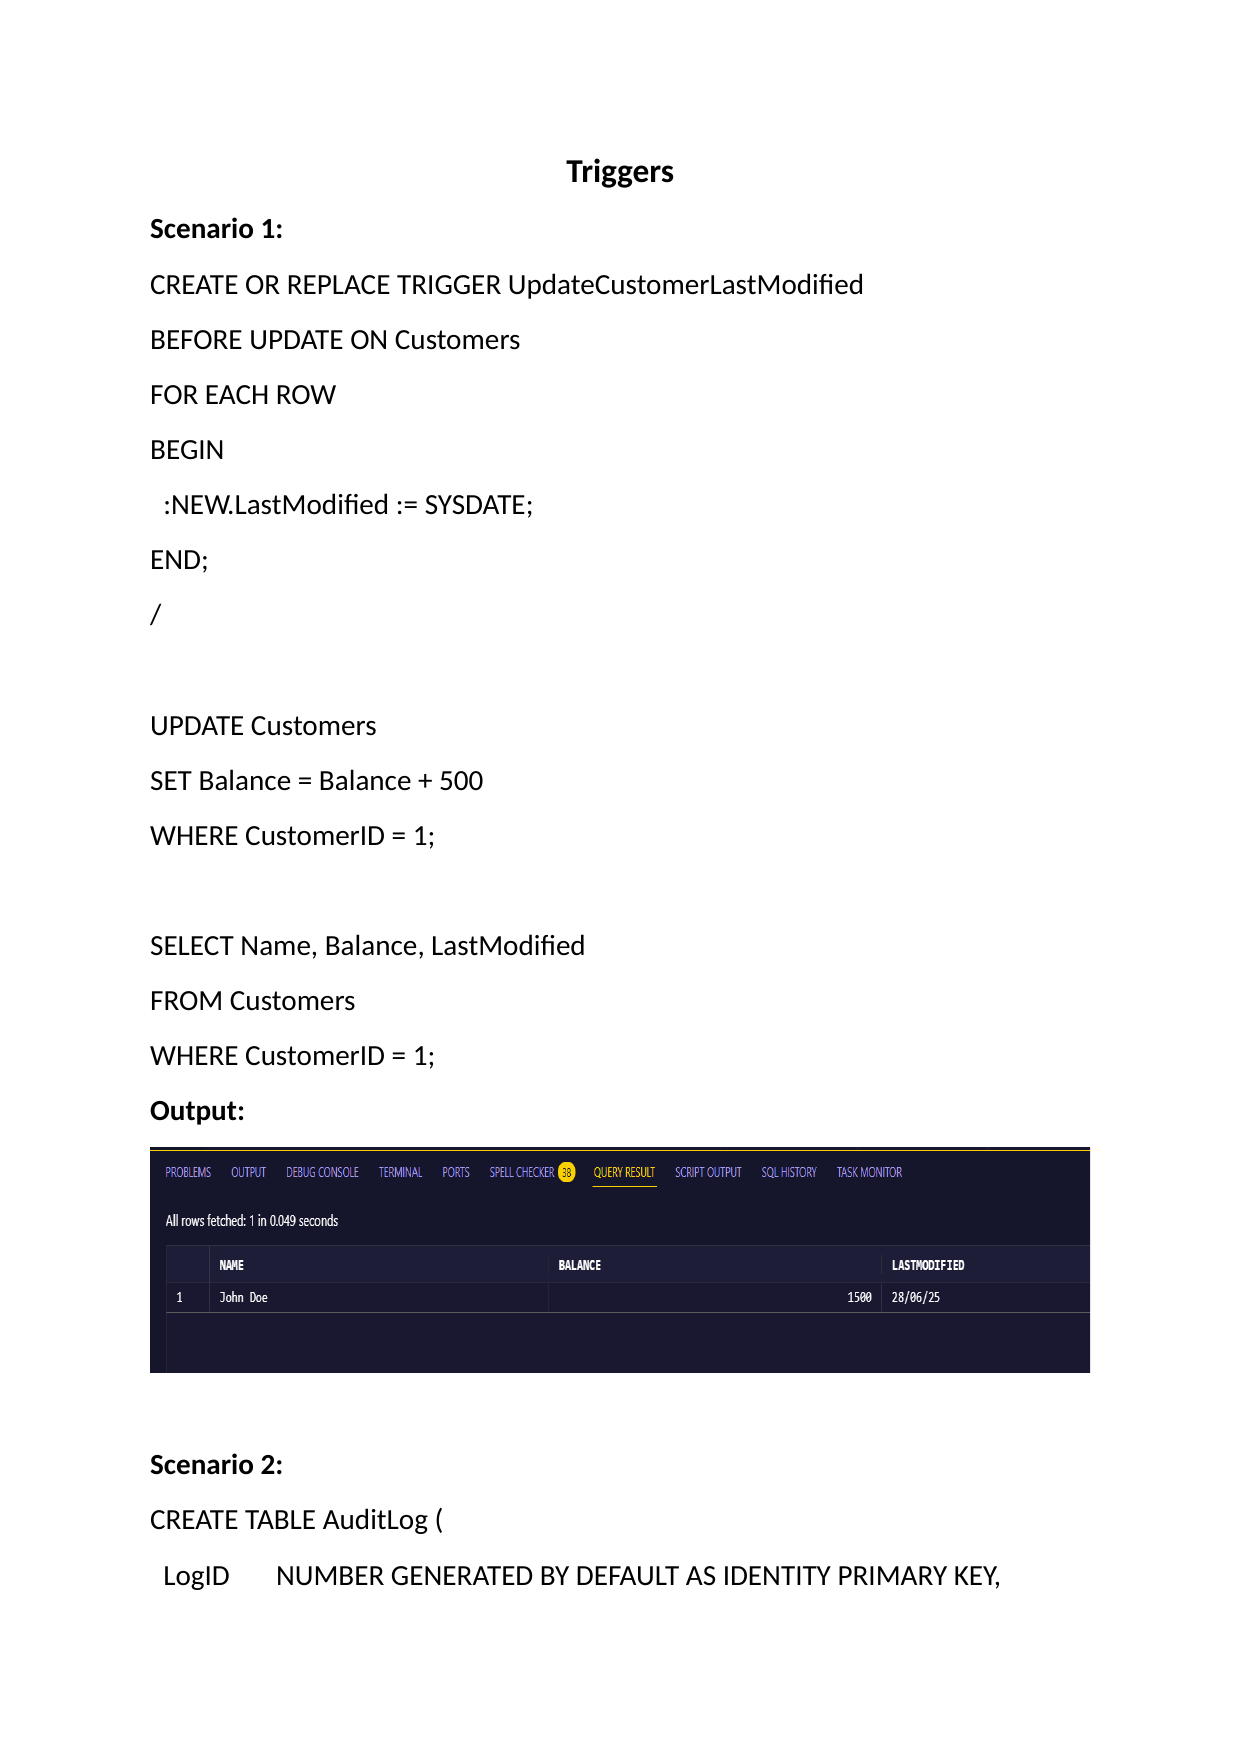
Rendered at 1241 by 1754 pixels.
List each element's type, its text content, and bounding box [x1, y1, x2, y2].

text / [150, 596, 1090, 632]
text Triggers [150, 150, 1090, 191]
picture [150, 1147, 1091, 1373]
text CREATE OR REPLACE TRIGGER UpdateCustomerLastModified [150, 266, 1090, 301]
text UPDATE Customers [150, 707, 1090, 742]
text SET Balance = Balance + 500 [150, 762, 1090, 797]
text END; [150, 541, 1090, 577]
text LogID NUMBER GENERATED BY DEFAULT AS IDENTITY PRIMARY KEY, [150, 1557, 1090, 1592]
text FROM Customers [150, 982, 1090, 1018]
text Output: [150, 1092, 1090, 1128]
text Scenario 1: [150, 211, 1090, 246]
text SELECT Name, Balance, LastModified [150, 927, 1090, 963]
text CREATE TABLE AuditLog ( [150, 1501, 1090, 1537]
text WHERE CustomerID = 1; [150, 1037, 1090, 1073]
text BEFORE UPDATE ON Customers [150, 321, 1090, 356]
text WHERE CustomerID = 1; [150, 817, 1090, 852]
text :NEW.LastModified := SYSDATE; [150, 486, 1090, 522]
text BEGIN [150, 431, 1090, 467]
text FOR EACH ROW [150, 376, 1090, 412]
text Scenario 2: [150, 1446, 1090, 1482]
